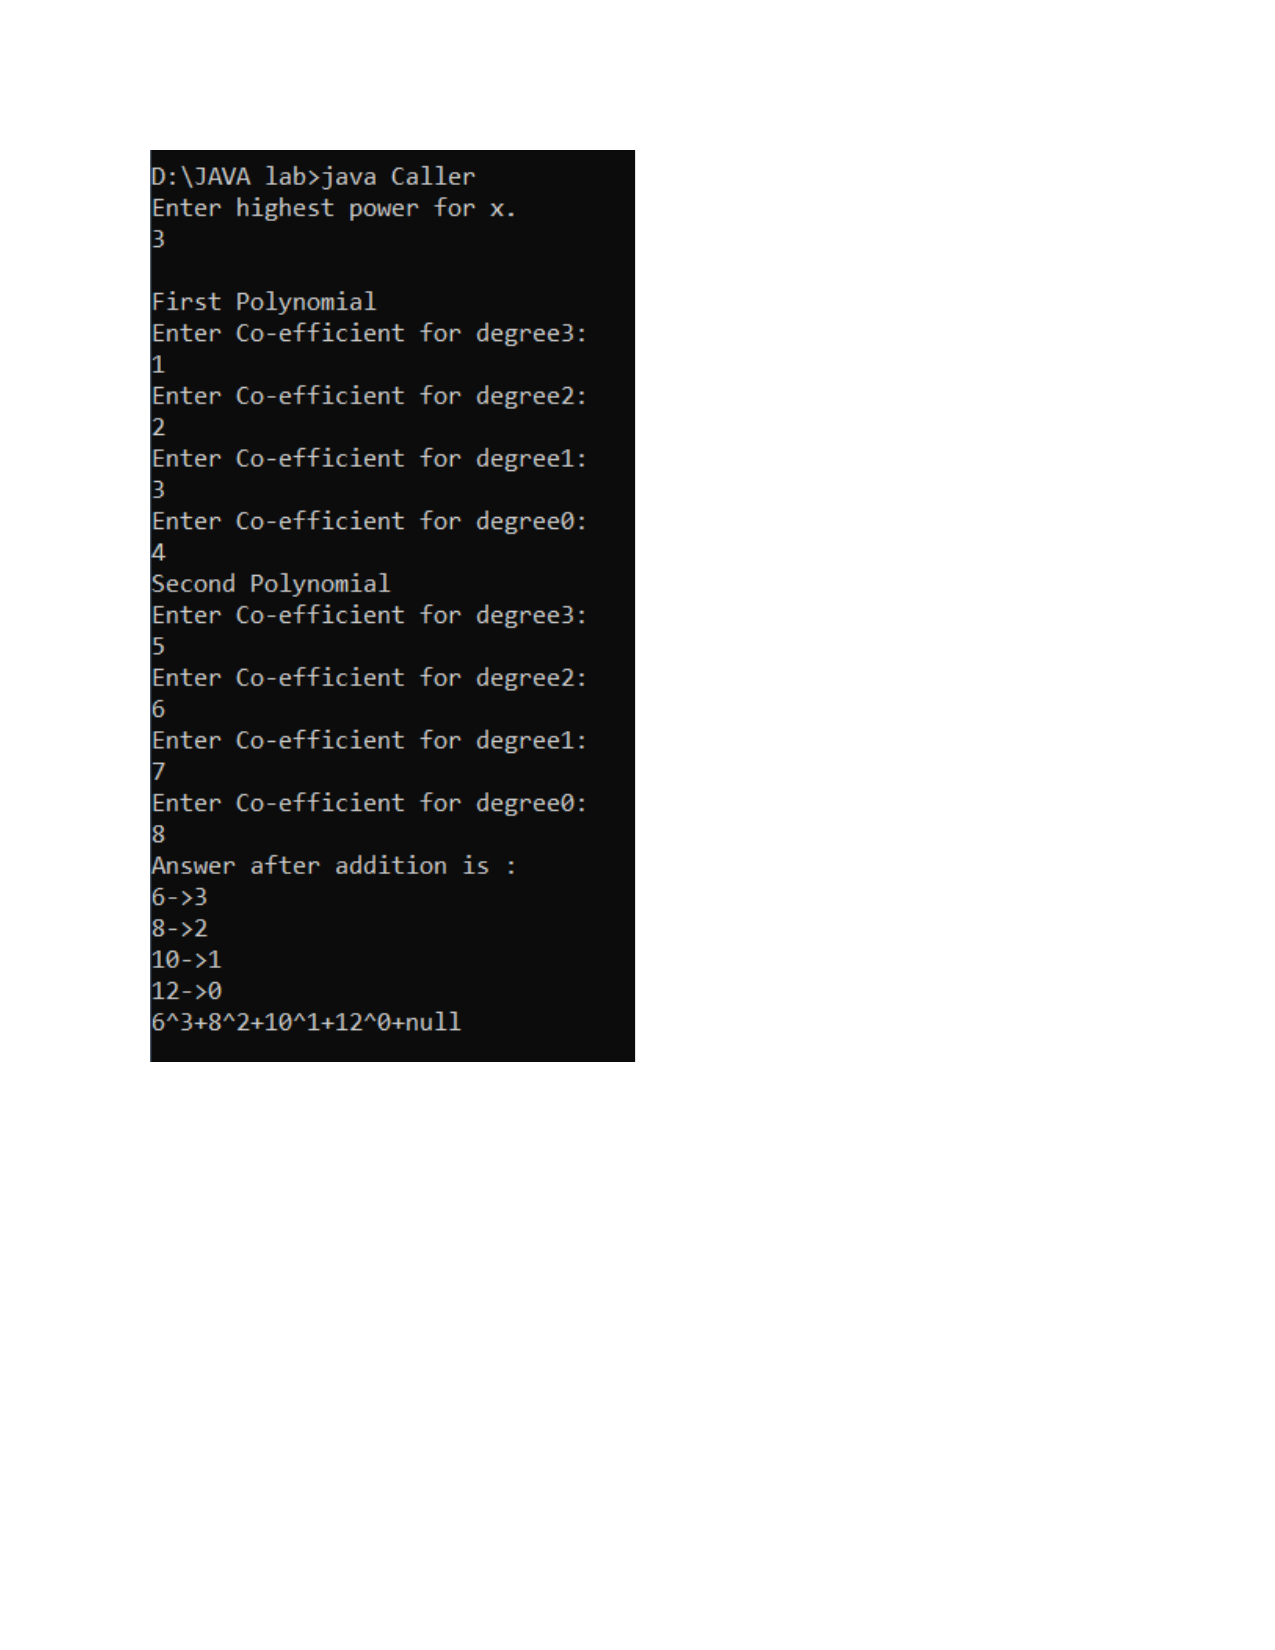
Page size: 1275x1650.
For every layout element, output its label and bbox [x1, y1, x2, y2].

picture [150, 150, 636, 1062]
